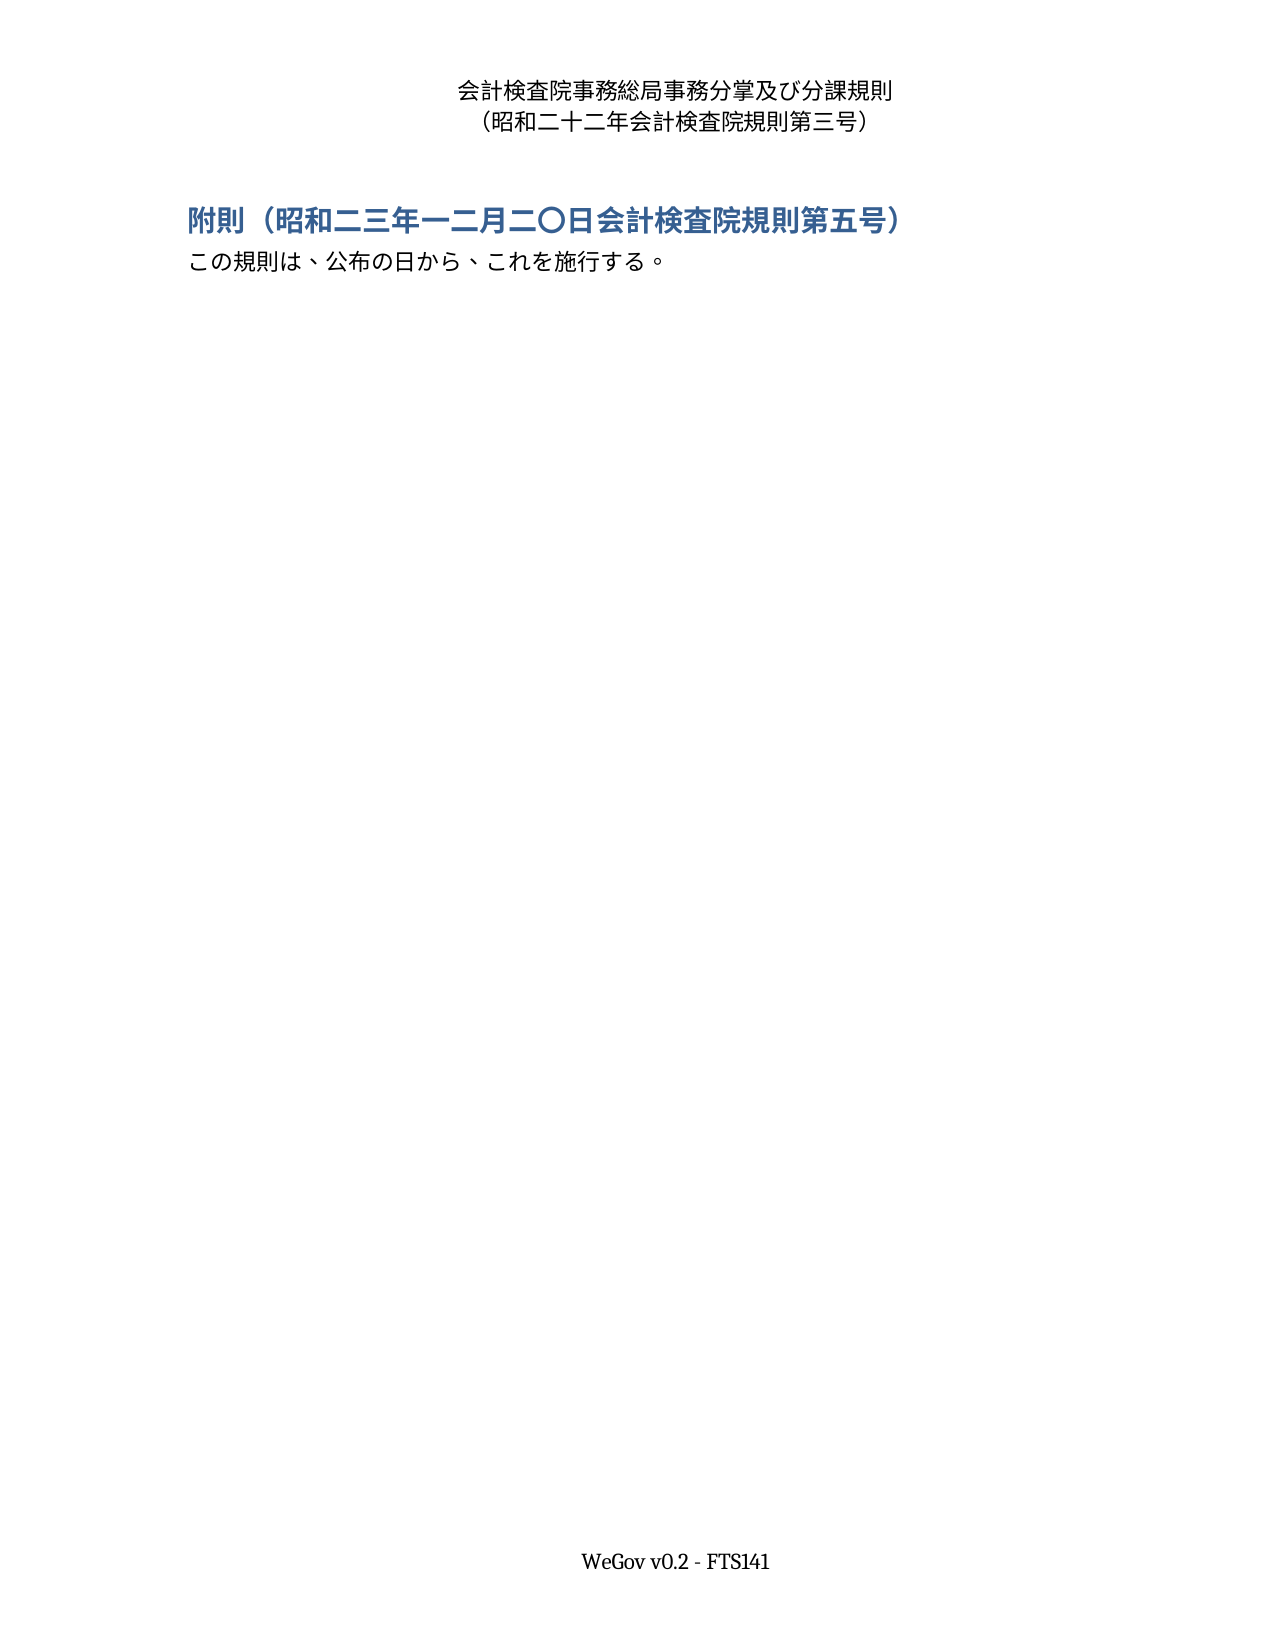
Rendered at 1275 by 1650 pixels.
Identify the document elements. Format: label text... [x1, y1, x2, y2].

subtitle 附則（昭和二三年一二月二〇日会計検査院規則第五号） [187, 200, 1087, 240]
text この規則は、公布の日から、これを施行する。 [187, 246, 1087, 277]
